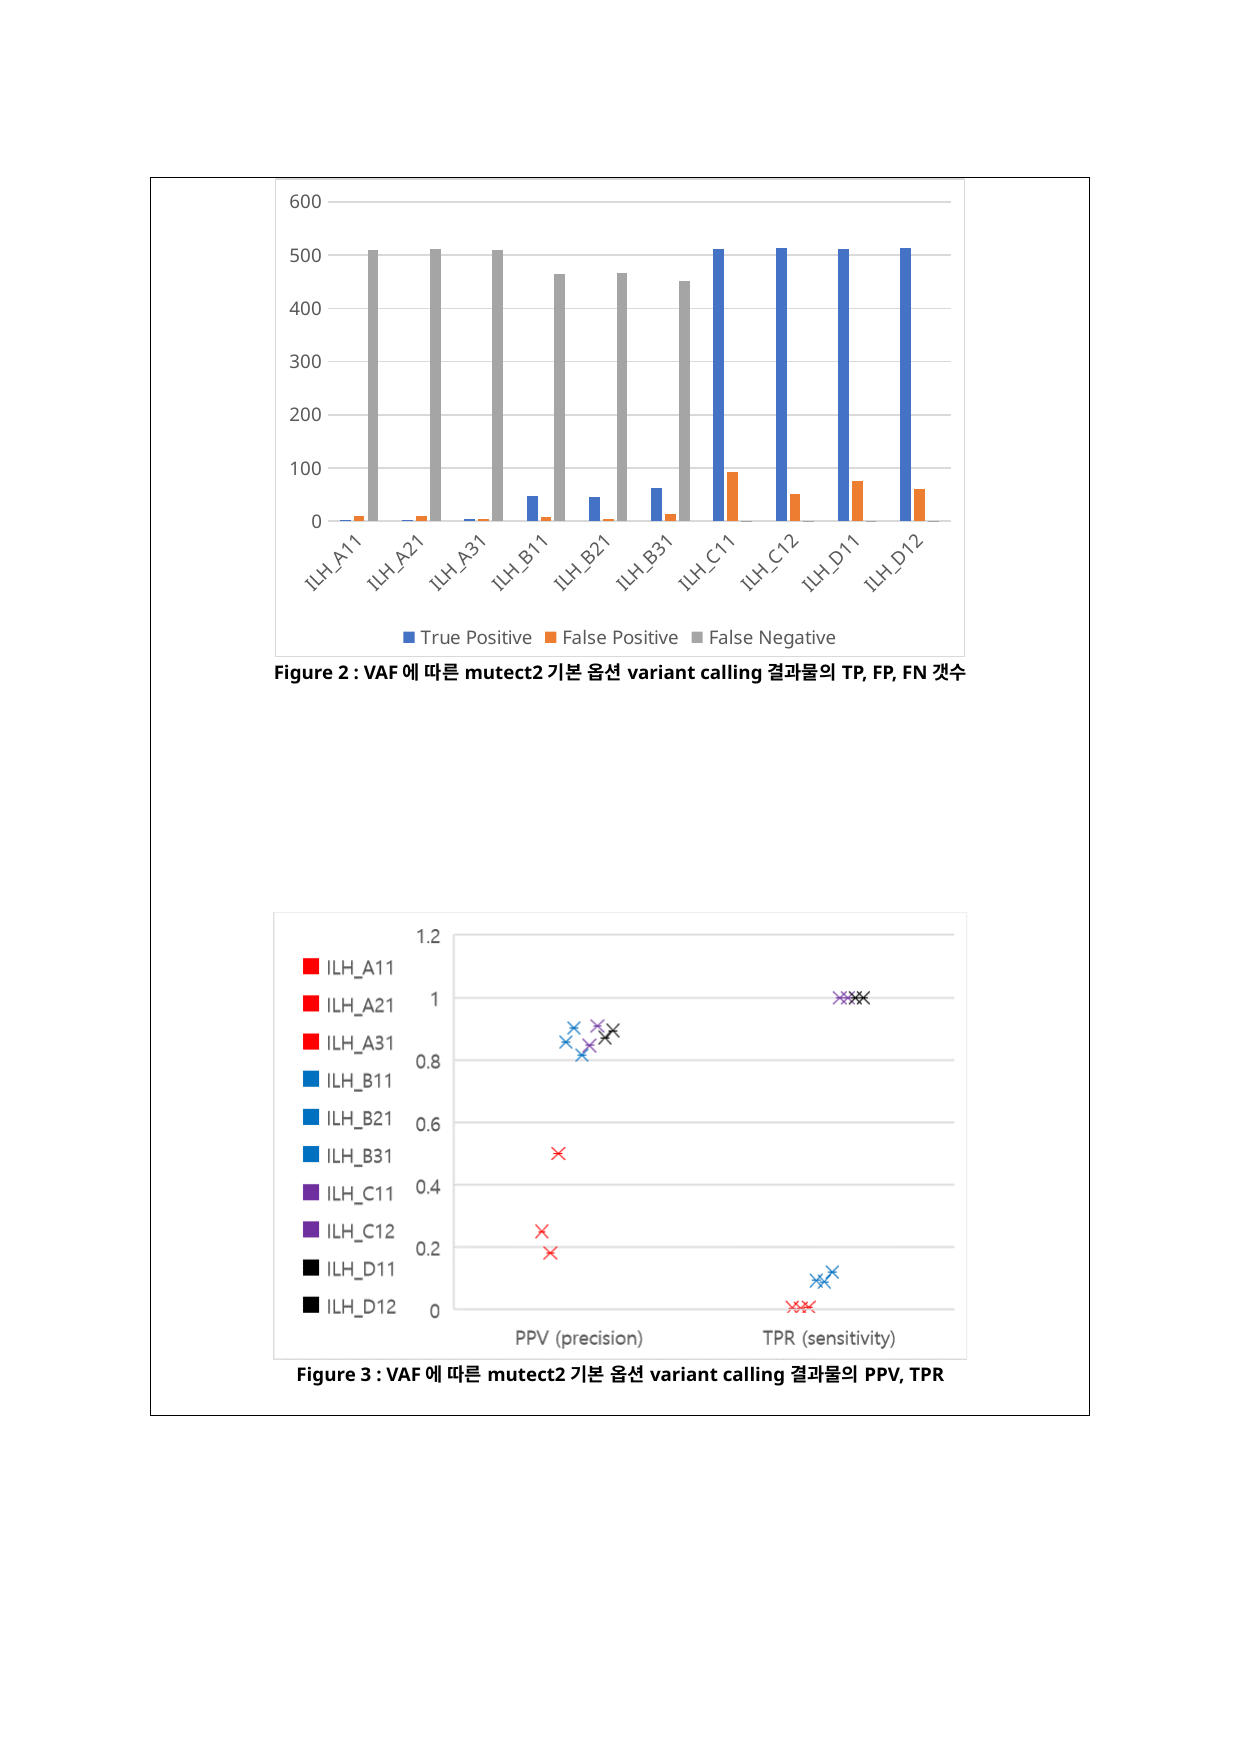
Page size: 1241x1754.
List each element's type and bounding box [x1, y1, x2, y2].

table_header [151, 178, 1089, 1415]
picture [273, 912, 968, 1360]
